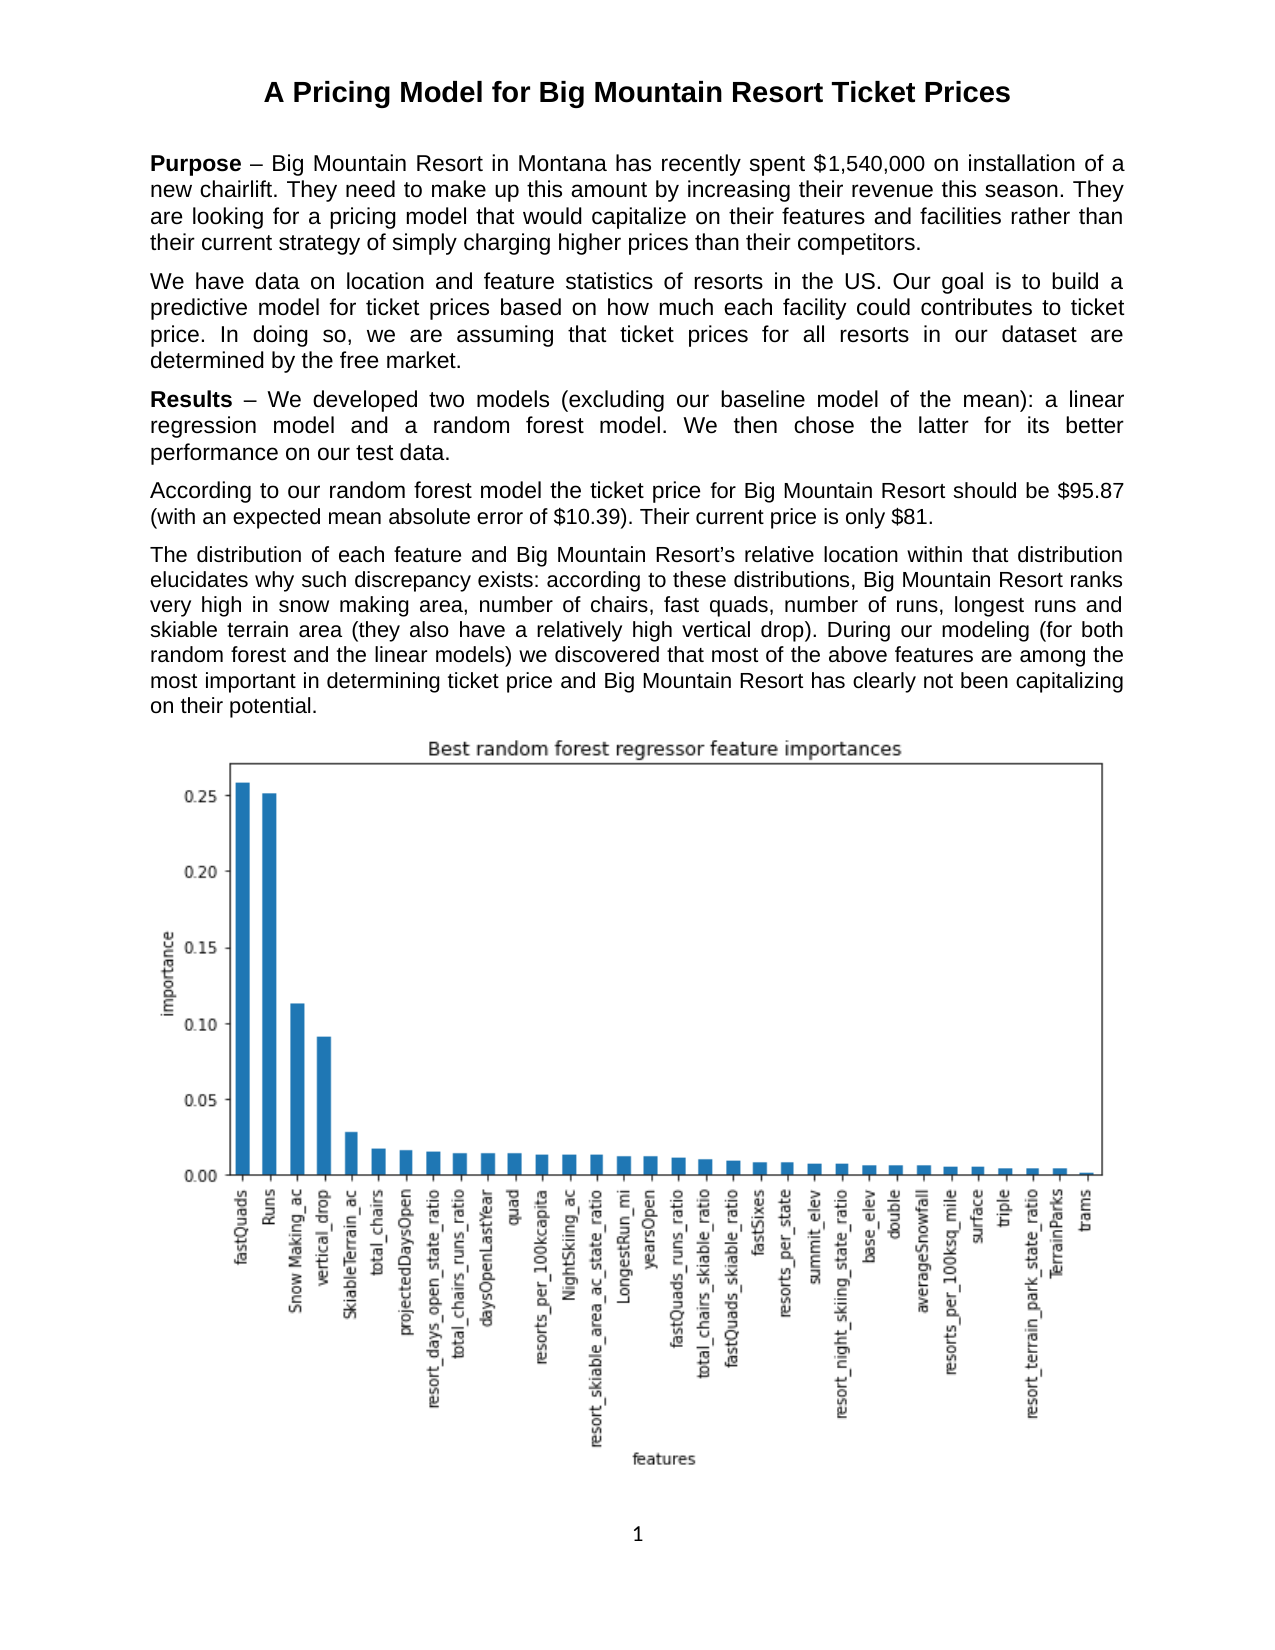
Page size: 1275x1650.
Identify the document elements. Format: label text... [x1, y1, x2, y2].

text Results – We developed two models (excluding our baseline model of the mean): a linear regression model and a random forest model. We then chose the latter for its better performance on our test data. [150, 386, 1125, 465]
text Purpose – Big Mountain Resort in Montana has recently spent $1,540,000 on installation of a new chairlift. They need to make up this amount by increasing their revenue this season. They are looking for a pricing model that would capitalize on their features and facilities rather than their current strategy of simply charging higher prices than their competitors. [150, 150, 1125, 255]
text The distribution of each feature and Big Mountain Resort’s relative location within that distribution elucidates why such discrepancy exists: according to these distributions, Big Mountain Resort ranks very high in snow making area, number of chairs, fast quads, number of runs, longest runs and skiable terrain area (they also have a relatively high vertical drop). During our modeling (for both random forest and the linear models) we discovered that most of the above features are among the most important in determining ticket price and Big Mountain Resort has clearly not been capitalizing on their potential. [150, 541, 1125, 718]
picture [150, 730, 1111, 1477]
text We have data on location and feature statistics of resorts in the US. Our goal is to build a predictive model for ticket prices based on how much each facility could contributes to ticket price. In doing so, we are assuming that ticket prices for all resorts in our dataset are determined by the free market. [150, 268, 1125, 373]
text According to our random forest model the ticket price for Big Mountain Resort should be $95.87 (with an expected mean absolute error of $10.39). Their current price is only $81. [150, 477, 1125, 529]
